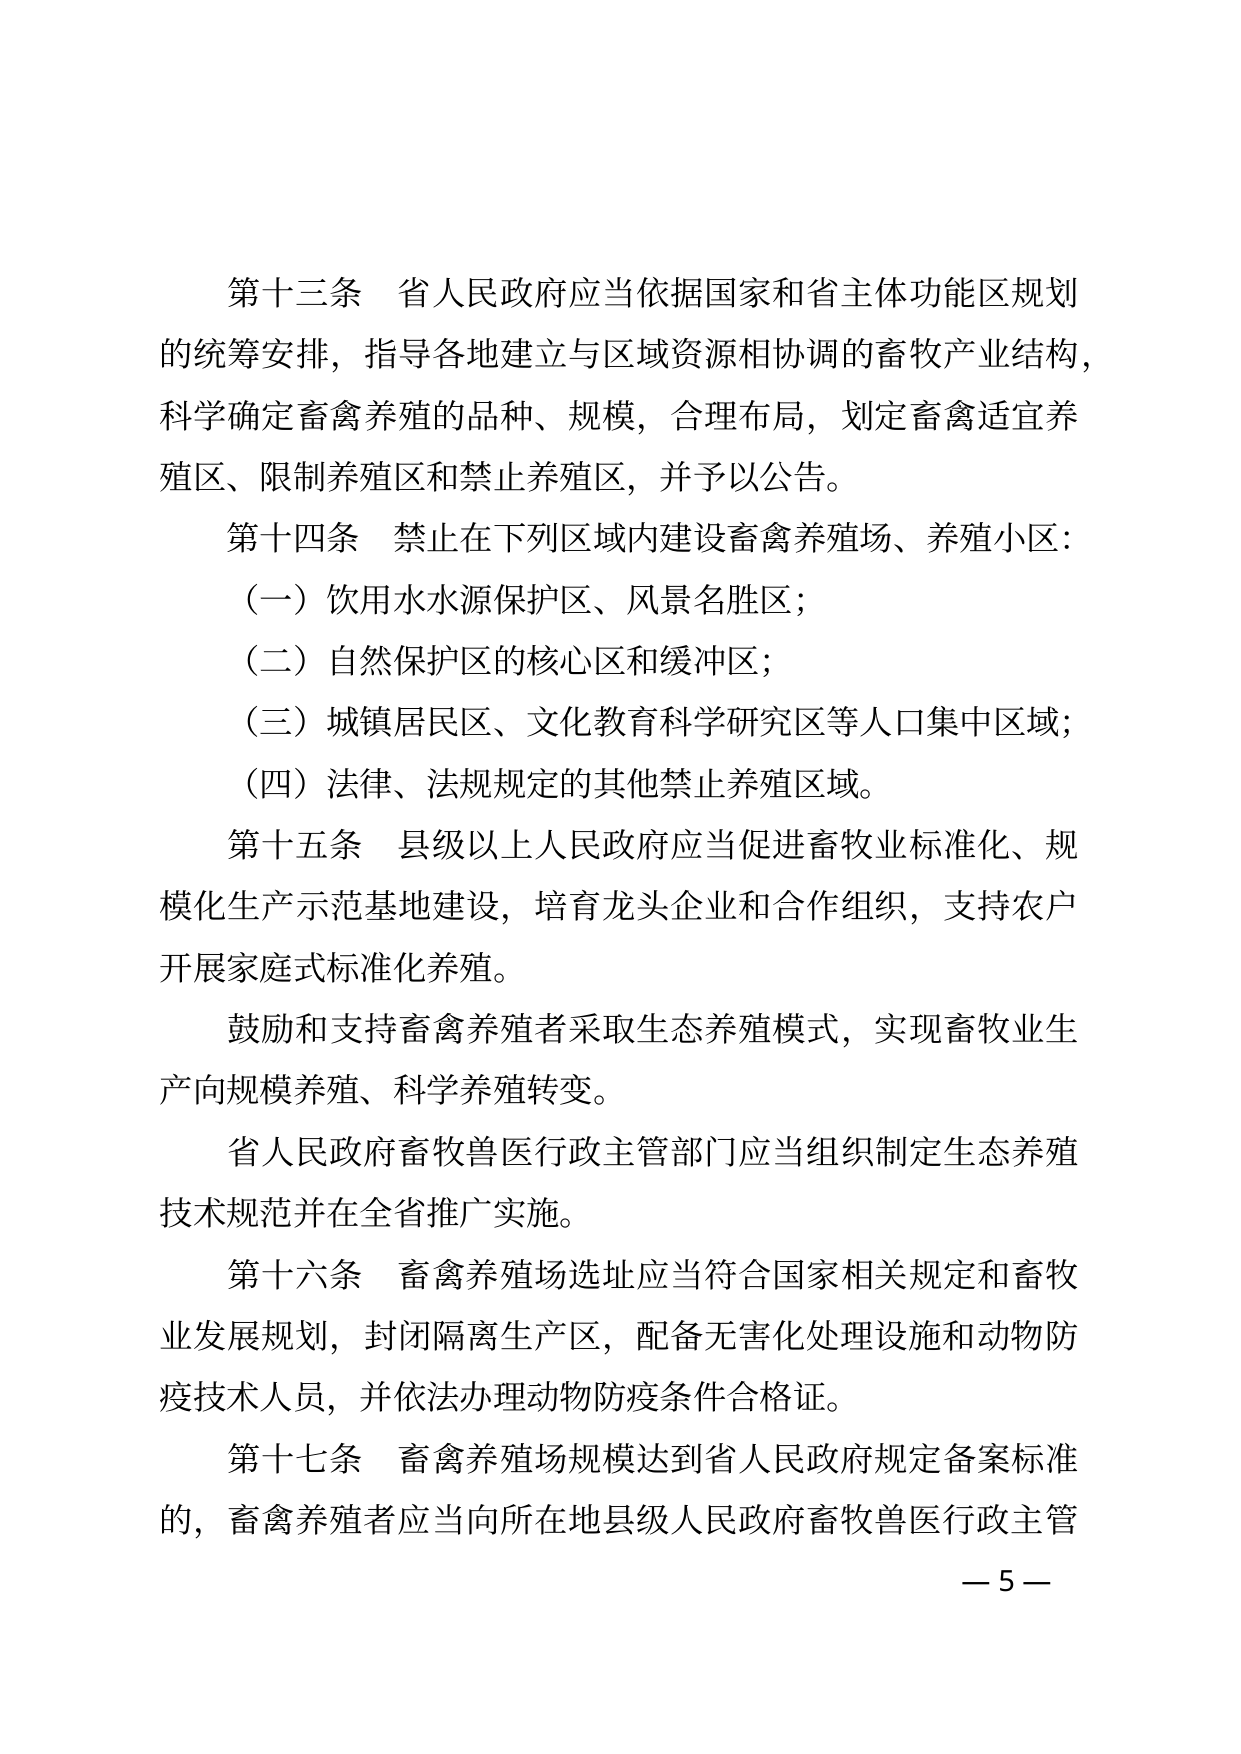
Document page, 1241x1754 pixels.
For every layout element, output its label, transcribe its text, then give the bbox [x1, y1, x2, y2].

text 第十五条 县级以上人民政府应当促进畜牧业标准化、规模化生产示范基地建设，培育龙头企业和合作组织，支持农户开展家庭式标准化养殖。 [159, 808, 1081, 992]
text （四）法律、法规规定的其他禁止养殖区域。 [159, 747, 1081, 808]
text 第十六条 畜禽养殖场选址应当符合国家相关规定和畜牧业发展规划，封闭隔离生产区，配备无害化处理设施和动物防疫技术人员，并依法办理动物防疫条件合格证。 [159, 1238, 1081, 1422]
text 鼓励和支持畜禽养殖者采取生态养殖模式，实现畜牧业生产向规模养殖、科学养殖转变。 [159, 992, 1081, 1115]
text 第十四条 禁止在下列区域内建设畜禽养殖场、养殖小区： [159, 502, 1081, 563]
text 省人民政府畜牧兽医行政主管部门应当组织制定生态养殖技术规范并在全省推广实施。 [159, 1115, 1081, 1238]
text （一）饮用水水源保护区、风景名胜区； [159, 563, 1081, 624]
text （三）城镇居民区、文化教育科学研究区等人口集中区域； [159, 686, 1081, 747]
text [159, 1422, 1081, 1545]
text （二）自然保护区的核心区和缓冲区； [159, 624, 1081, 686]
text 第十三条 省人民政府应当依据国家和省主体功能区规划的统筹安排，指导各地建立与区域资源相协调的畜牧产业结构，科学确定畜禽养殖的品种、规模，合理布局，划定畜禽适宜养殖区、限制养殖区和禁止养殖区，并予以公告。 [159, 256, 1081, 502]
